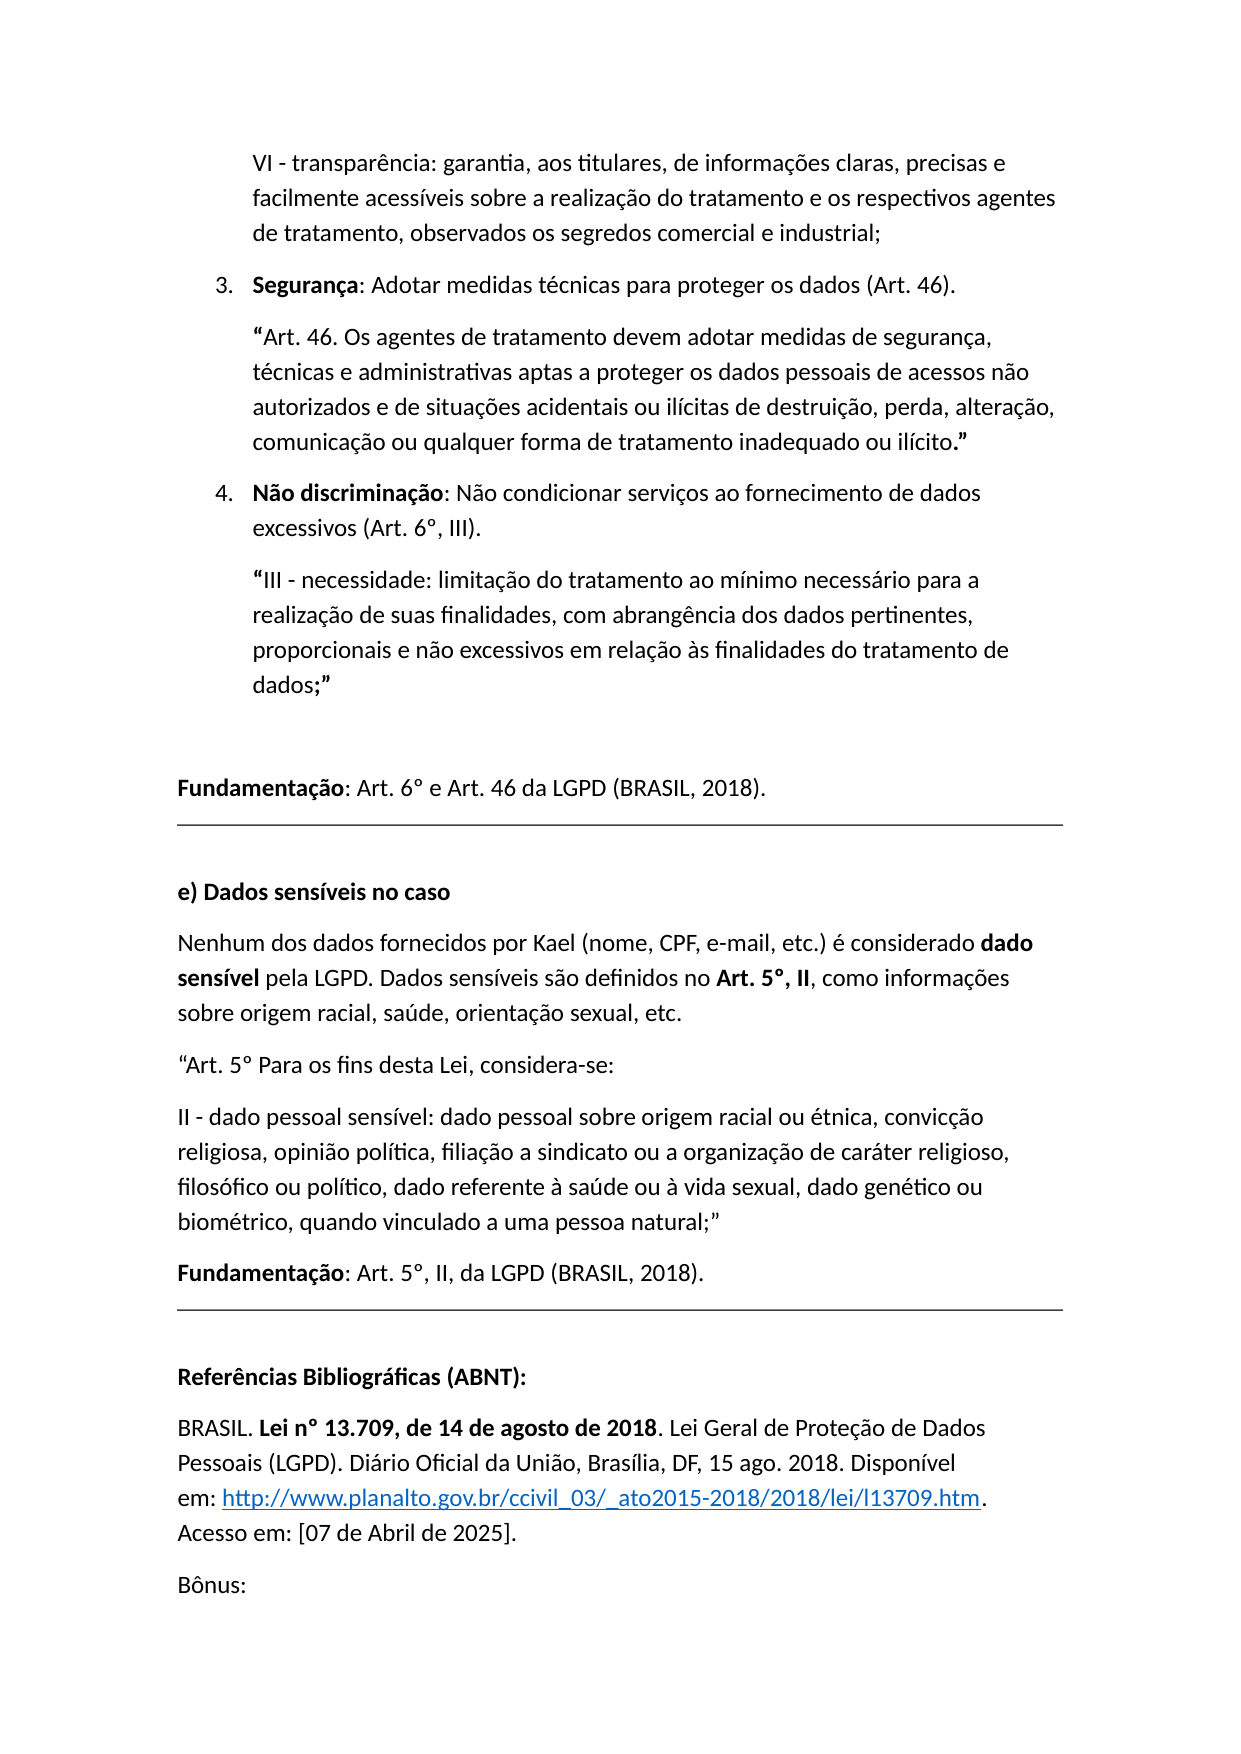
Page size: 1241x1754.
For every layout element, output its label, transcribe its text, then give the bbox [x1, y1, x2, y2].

list Não discriminação: Não condicionar serviços ao fornecimento de dados excessivos (Art. 6º, III). [215, 478, 1063, 543]
text Fundamentação: Art. 6º e Art. 46 da LGPD (BRASIL, 2018). [177, 773, 1063, 803]
text Fundamentação: Art. 5º, II, da LGPD (BRASIL, 2018). [177, 1258, 1063, 1288]
text “Art. 46. Os agentes de tratamento devem adotar medidas de segurança, técnicas e administrativas aptas a proteger os dados pessoais de acessos não autorizados e de situações acidentais ou ilícitas de destruição, perda, alteração, comunicação ou qualquer forma de tratamento inadequado ou ilícito.” [252, 321, 1063, 456]
text “III - necessidade: limitação do tratamento ao mínimo necessário para a realização de suas finalidades, com abrangência dos dados pertinentes, proporcionais e não excessivos em relação às finalidades do tratamento de dados;” [252, 564, 1063, 700]
text “Art. 5º Para os fins desta Lei, considera-se: [177, 1049, 1063, 1080]
text e) Dados sensíveis no caso [177, 876, 1063, 906]
text Bônus: [177, 1569, 1063, 1600]
text Nenhum dos dados fornecidos por Kael (nome, CPF, e-mail, etc.) é considerado dado sensível pela LGPD. Dados sensíveis são definidos no Art. 5º, II, como informações sobre origem racial, saúde, orientação sexual, etc. [177, 928, 1063, 1028]
text Referências Bibliográficas (ABNT): [177, 1361, 1063, 1391]
list Segurança: Adotar medidas técnicas para proteger os dados (Art. 46). [215, 269, 1063, 300]
text VI - transparência: garantia, aos titulares, de informações claras, precisas e facilmente acessíveis sobre a realização do tratamento e os respectivos agentes de tratamento, observados os segredos comercial e industrial; [252, 148, 1063, 248]
text BRASIL. Lei nº 13.709, de 14 de agosto de 2018. Lei Geral de Proteção de Dados Pessoais (LGPD). Diário Oficial da União, Brasília, DF, 15 ago. 2018. Disponível em: http://www.planalto.gov.br/ccivil_03/_ato2015-2018/2018/lei/l13709.htm. Acesso em: [07 de Abril de 2025]. [177, 1413, 1063, 1548]
text II - dado pessoal sensível: dado pessoal sobre origem racial ou étnica, convicção religiosa, opinião política, filiação a sindicato ou a organização de caráter religioso, filosófico ou político, dado referente à saúde ou à vida sexual, dado genético ou biométrico, quando vinculado a uma pessoa natural;” [177, 1101, 1063, 1236]
